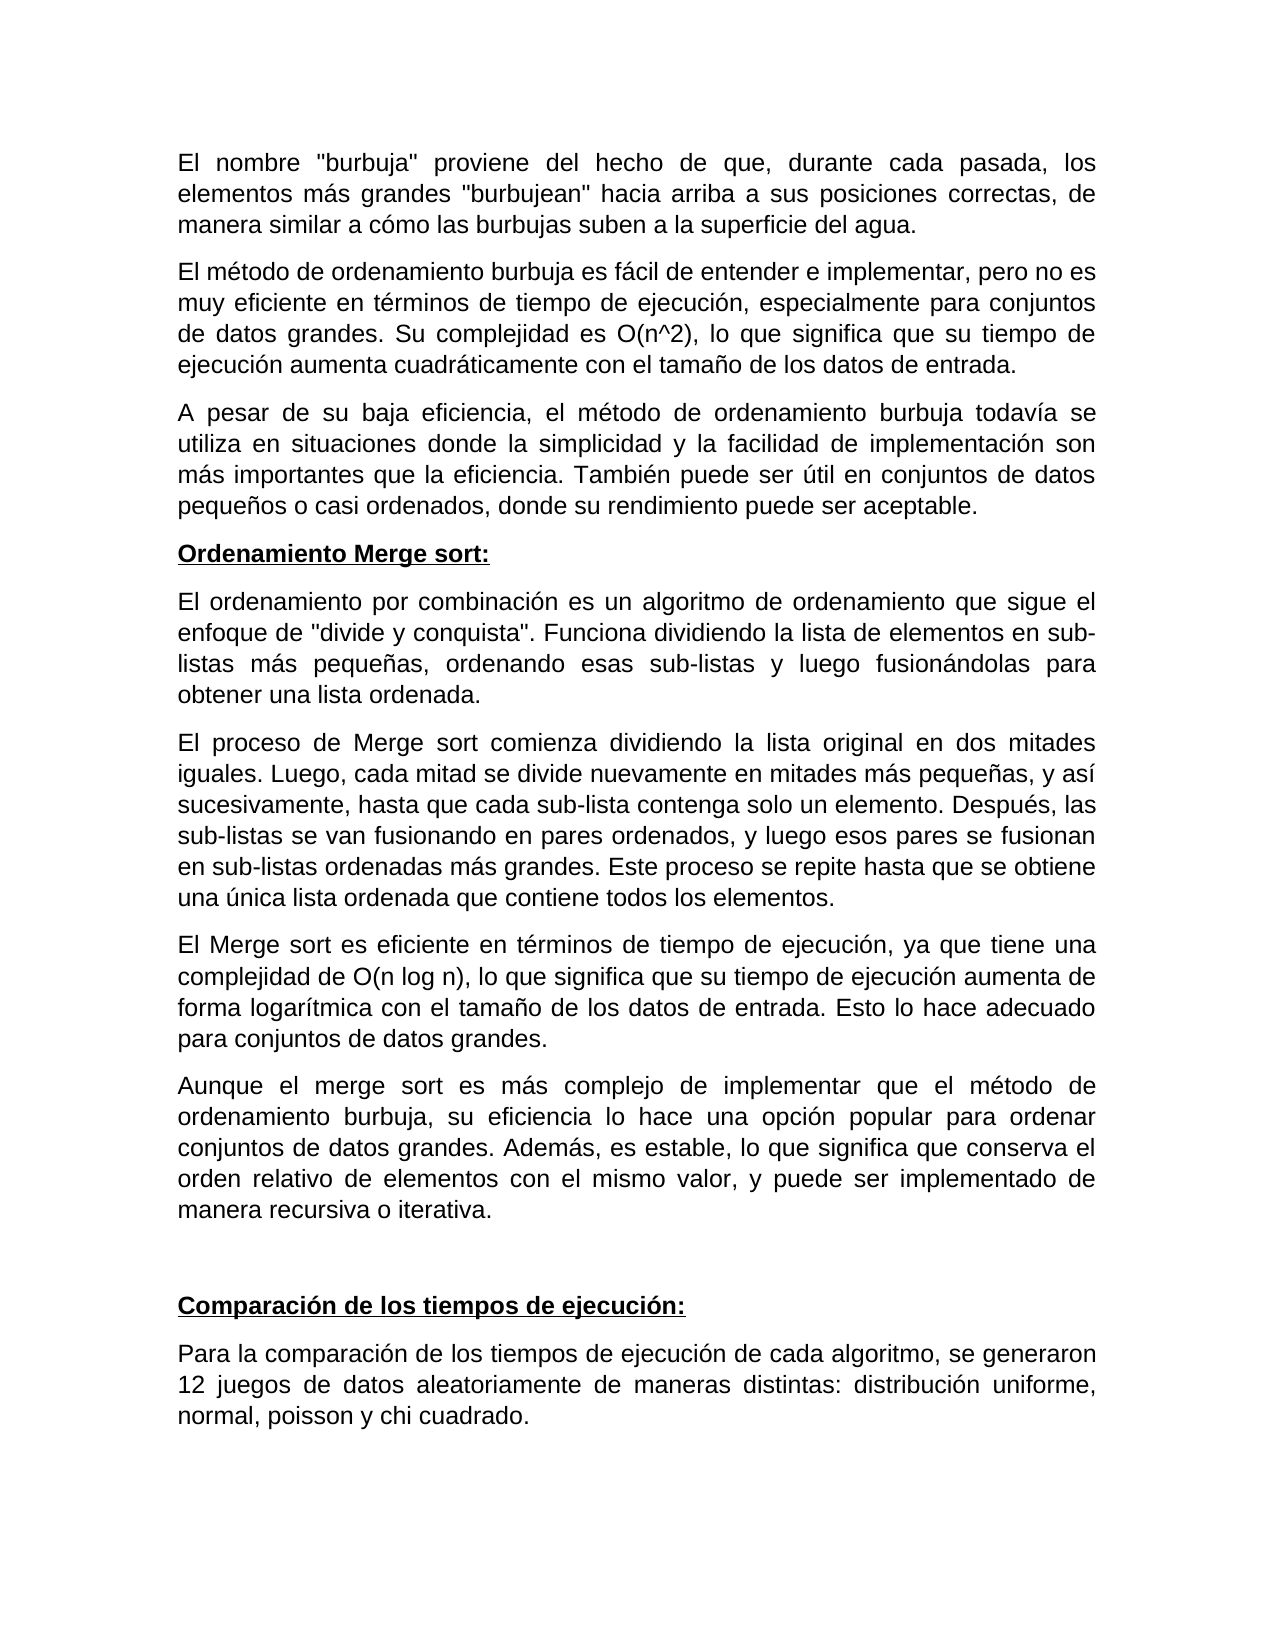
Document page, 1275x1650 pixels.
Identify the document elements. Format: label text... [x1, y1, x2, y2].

text Aunque el merge sort es más complejo de implementar que el método de ordenamiento burbuja, su eficiencia lo hace una opción popular para ordenar conjuntos de datos grandes. Además, es estable, lo que significa que conserva el orden relativo de elementos con el mismo valor, y puede ser implementado de manera recursiva o iterativa. [177, 1071, 1098, 1224]
text El método de ordenamiento burbuja es fácil de entender e implementar, pero no es muy eficiente en términos de tiempo de ejecución, especialmente para conjuntos de datos grandes. Su complejidad es O(n^2), lo que significa que su tiempo de ejecución aumenta cuadráticamente con el tamaño de los datos de entrada. [177, 257, 1098, 379]
text El nombre "burbuja" proviene del hecho de que, durante cada pasada, los elementos más grandes "burbujean" hacia arriba a sus posiciones correctas, de manera similar a cómo las burbujas suben a la superficie del agua. [177, 148, 1098, 238]
text Para la comparación de los tiempos de ejecución de cada algoritmo, se generaron 12 juegos de datos aleatoriamente de maneras distintas: distribución uniforme, normal, poisson y chi cuadrado. [177, 1339, 1098, 1429]
text A pesar de su baja eficiencia, el método de ordenamiento burbuja todavía se utiliza en situaciones donde la simplicidad y la facilidad de implementación son más importantes que la eficiencia. También puede ser útil en conjuntos de datos pequeños o casi ordenados, donde su rendimiento puede ser aceptable. [177, 398, 1098, 520]
text Comparación de los tiempos de ejecución: [177, 1291, 1098, 1320]
text El ordenamiento por combinación es un algoritmo de ordenamiento que sigue el enfoque de "divide y conquista". Funciona dividiendo la lista de elementos en sub-listas más pequeñas, ordenando esas sub-listas y luego fusionándolas para obtener una lista ordenada. [177, 587, 1098, 709]
text El proceso de Merge sort comienza dividiendo la lista original en dos mitades iguales. Luego, cada mitad se divide nuevamente en mitades más pequeñas, y así sucesivamente, hasta que cada sub-lista contenga solo un elemento. Después, las sub-listas se van fusionando en pares ordenados, y luego esos pares se fusionan en sub-listas ordenadas más grandes. Este proceso se repite hasta que se obtiene una única lista ordenada que contiene todos los elementos. [177, 728, 1098, 912]
text El Merge sort es eficiente en términos de tiempo de ejecución, ya que tiene una complejidad de O(n log n), lo que significa que su tiempo de ejecución aumenta de forma logarítmica con el tamaño de los datos de entrada. Esto lo hace adecuado para conjuntos de datos grandes. [177, 931, 1098, 1052]
text Ordenamiento Merge sort: [177, 539, 1098, 568]
